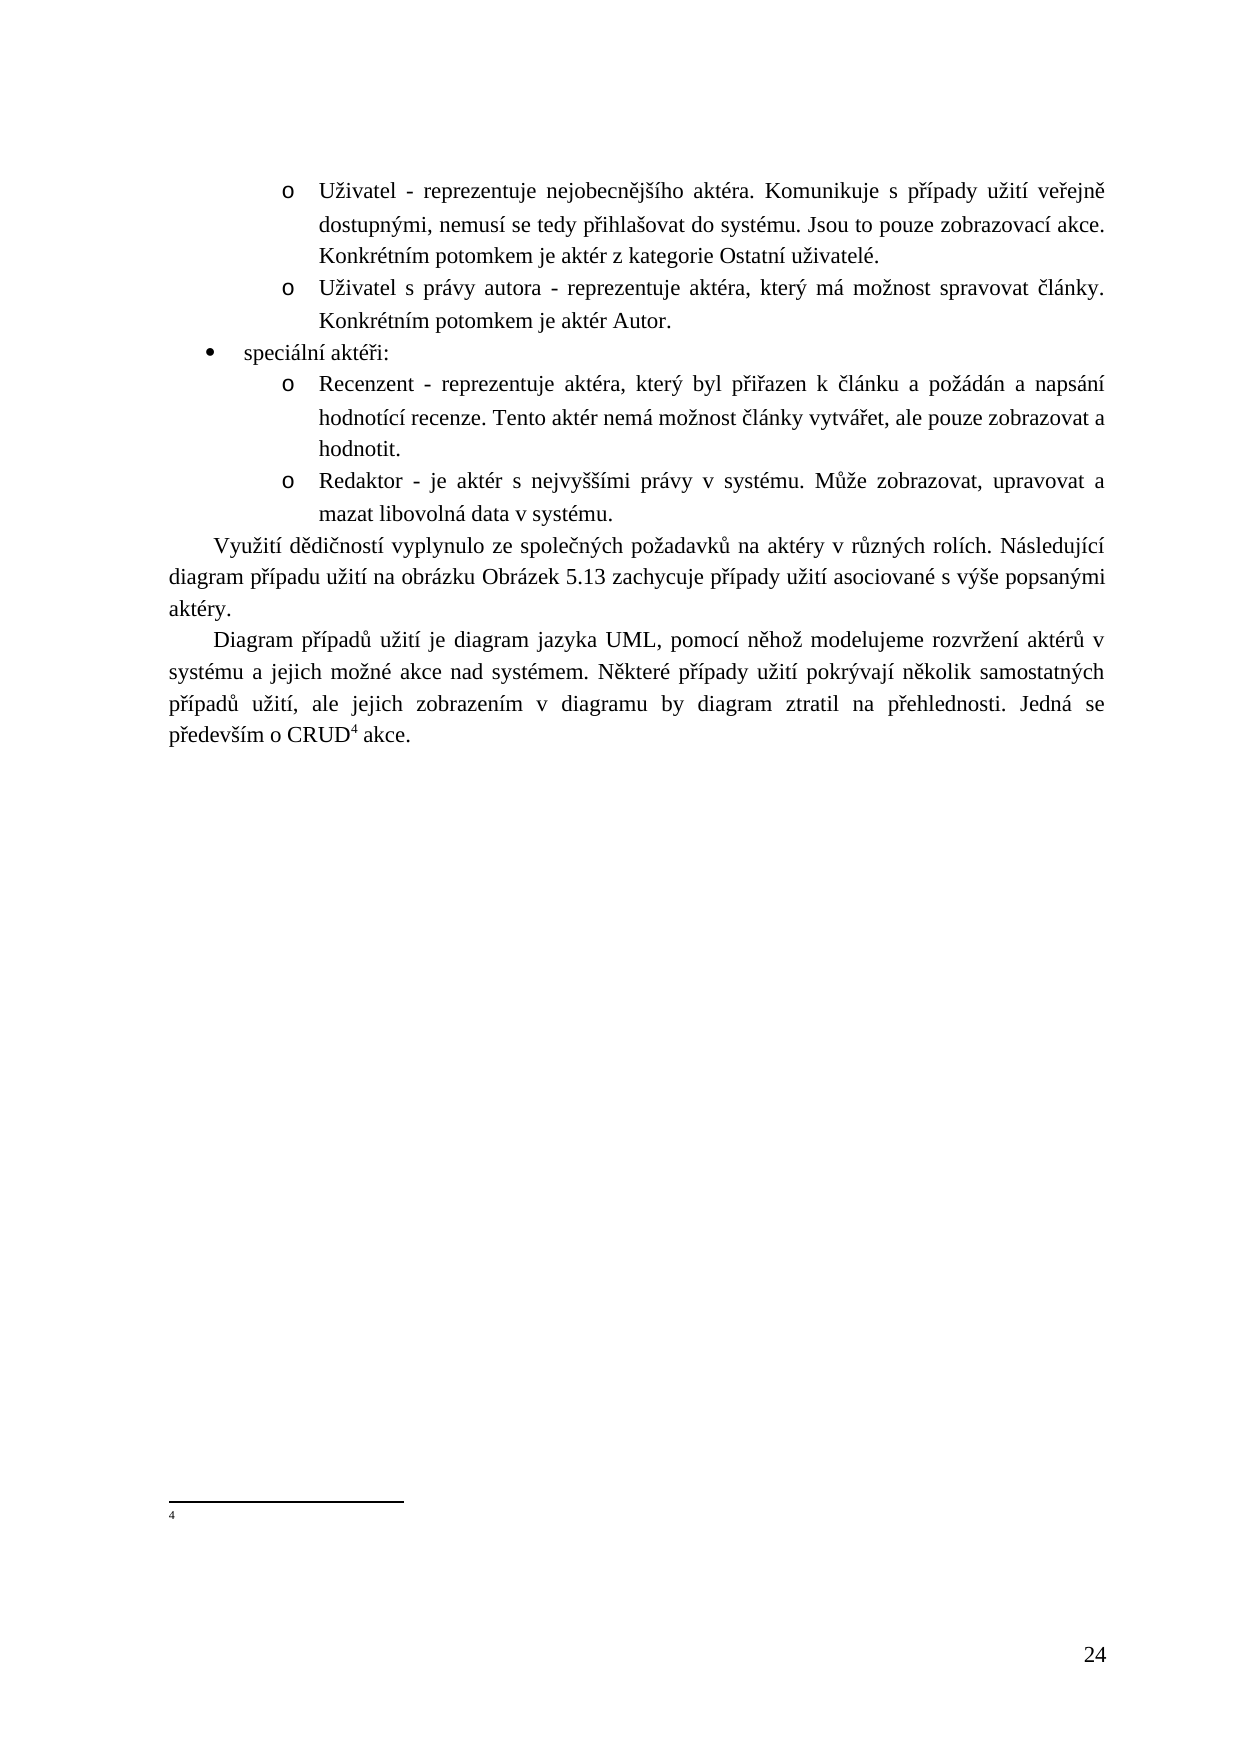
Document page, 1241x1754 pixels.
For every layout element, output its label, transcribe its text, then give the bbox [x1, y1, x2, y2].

list Recenzent - reprezentuje aktéra, který byl přiřazen k článku a požádán a napsání hodnotící recenze. Tento aktér nemá možnost články vytvářet, ale pouze zobrazovat a hodnotit. [281, 370, 1106, 462]
list speciální aktéři: [206, 339, 1106, 365]
list Uživatel s právy autora - reprezentuje aktéra, který má možnost spravovat články. Konkrétním potomkem je aktér Autor. [281, 274, 1106, 333]
list Redaktor - je aktér s nejvyššími právy v systému. Může zobrazovat, upravovat a mazat libovolná data v systému. [281, 467, 1106, 527]
text Diagram případů užití je diagram jazyka UML, pomocí něhož modelujeme rozvržení aktérů v systému a jejich možné akce nad systémem. Některé případy užití pokrývají několik samostatných případů užití, ale jejich zobrazením v diagramu by diagram ztratil na přehlednosti. Jedná se především o CRUD akce. [169, 627, 1106, 748]
